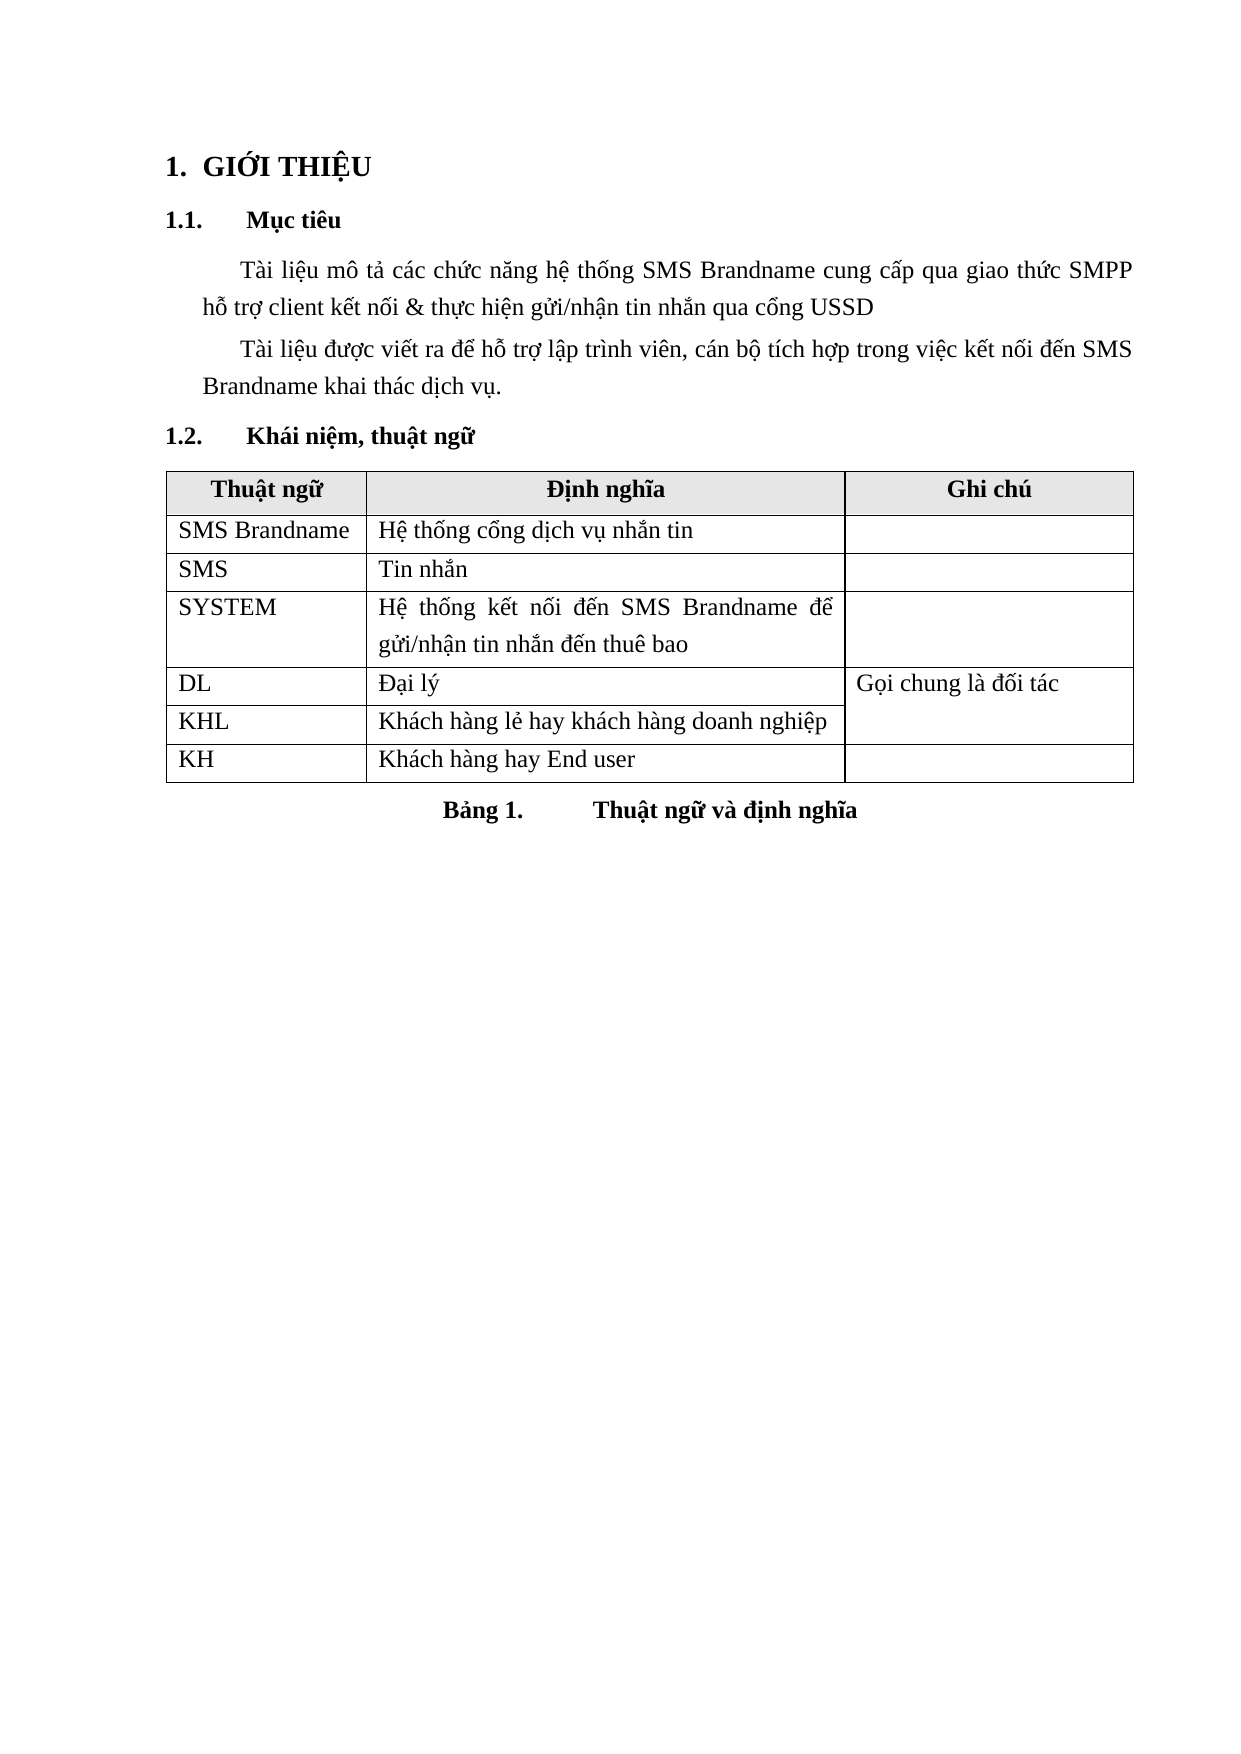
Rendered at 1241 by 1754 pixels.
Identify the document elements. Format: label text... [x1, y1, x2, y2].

table_header Ghi chú [846, 472, 1133, 514]
table_cell SMS [167, 554, 366, 591]
table_cell [846, 554, 1133, 591]
table_cell KHL [167, 706, 366, 743]
table_cell SYSTEM [167, 592, 366, 667]
list Mục tiêu [165, 205, 1135, 234]
table_cell Gọi chung là đối tác [846, 668, 1133, 743]
text Tài liệu mô tả các chức năng hệ thống SMS Brandname cung cấp qua giao thức SMPP hỗ trợ client kết nối & thực hiện gửi/nhận tin nhắn qua cổng USSD [202, 255, 1135, 321]
table_cell Khách hàng lẻ hay khách hàng doanh nghiệp [367, 706, 844, 743]
table_header Định nghĩa [367, 472, 844, 514]
table_cell SMS Brandname [167, 516, 366, 553]
table_cell DL [167, 668, 366, 705]
list Khái niệm, thuật ngữ [165, 421, 1135, 450]
table_cell Đại lý [367, 668, 844, 705]
table_cell Tin nhắn [367, 554, 844, 591]
table_cell Hệ thống kết nối đến SMS Brandname để gửi/nhận tin nhắn đến thuê bao [367, 592, 844, 667]
list GIỚI THIỆU [165, 149, 1135, 183]
table_cell [846, 745, 1133, 782]
text Tài liệu được viết ra để hỗ trợ lập trình viên, cán bộ tích hợp trong việc kết nối đến SMS Brandname khai thác dịch vụ. [202, 334, 1135, 400]
table_cell Hệ thống cổng dịch vụ nhắn tin [367, 516, 844, 553]
table_header Thuật ngữ [167, 472, 366, 514]
table_cell KH [167, 745, 366, 782]
table_cell [846, 592, 1133, 667]
table_cell Khách hàng hay End user [367, 745, 844, 782]
list Thuật ngữ và định nghĩa [165, 795, 1135, 824]
table_cell [846, 516, 1133, 553]
